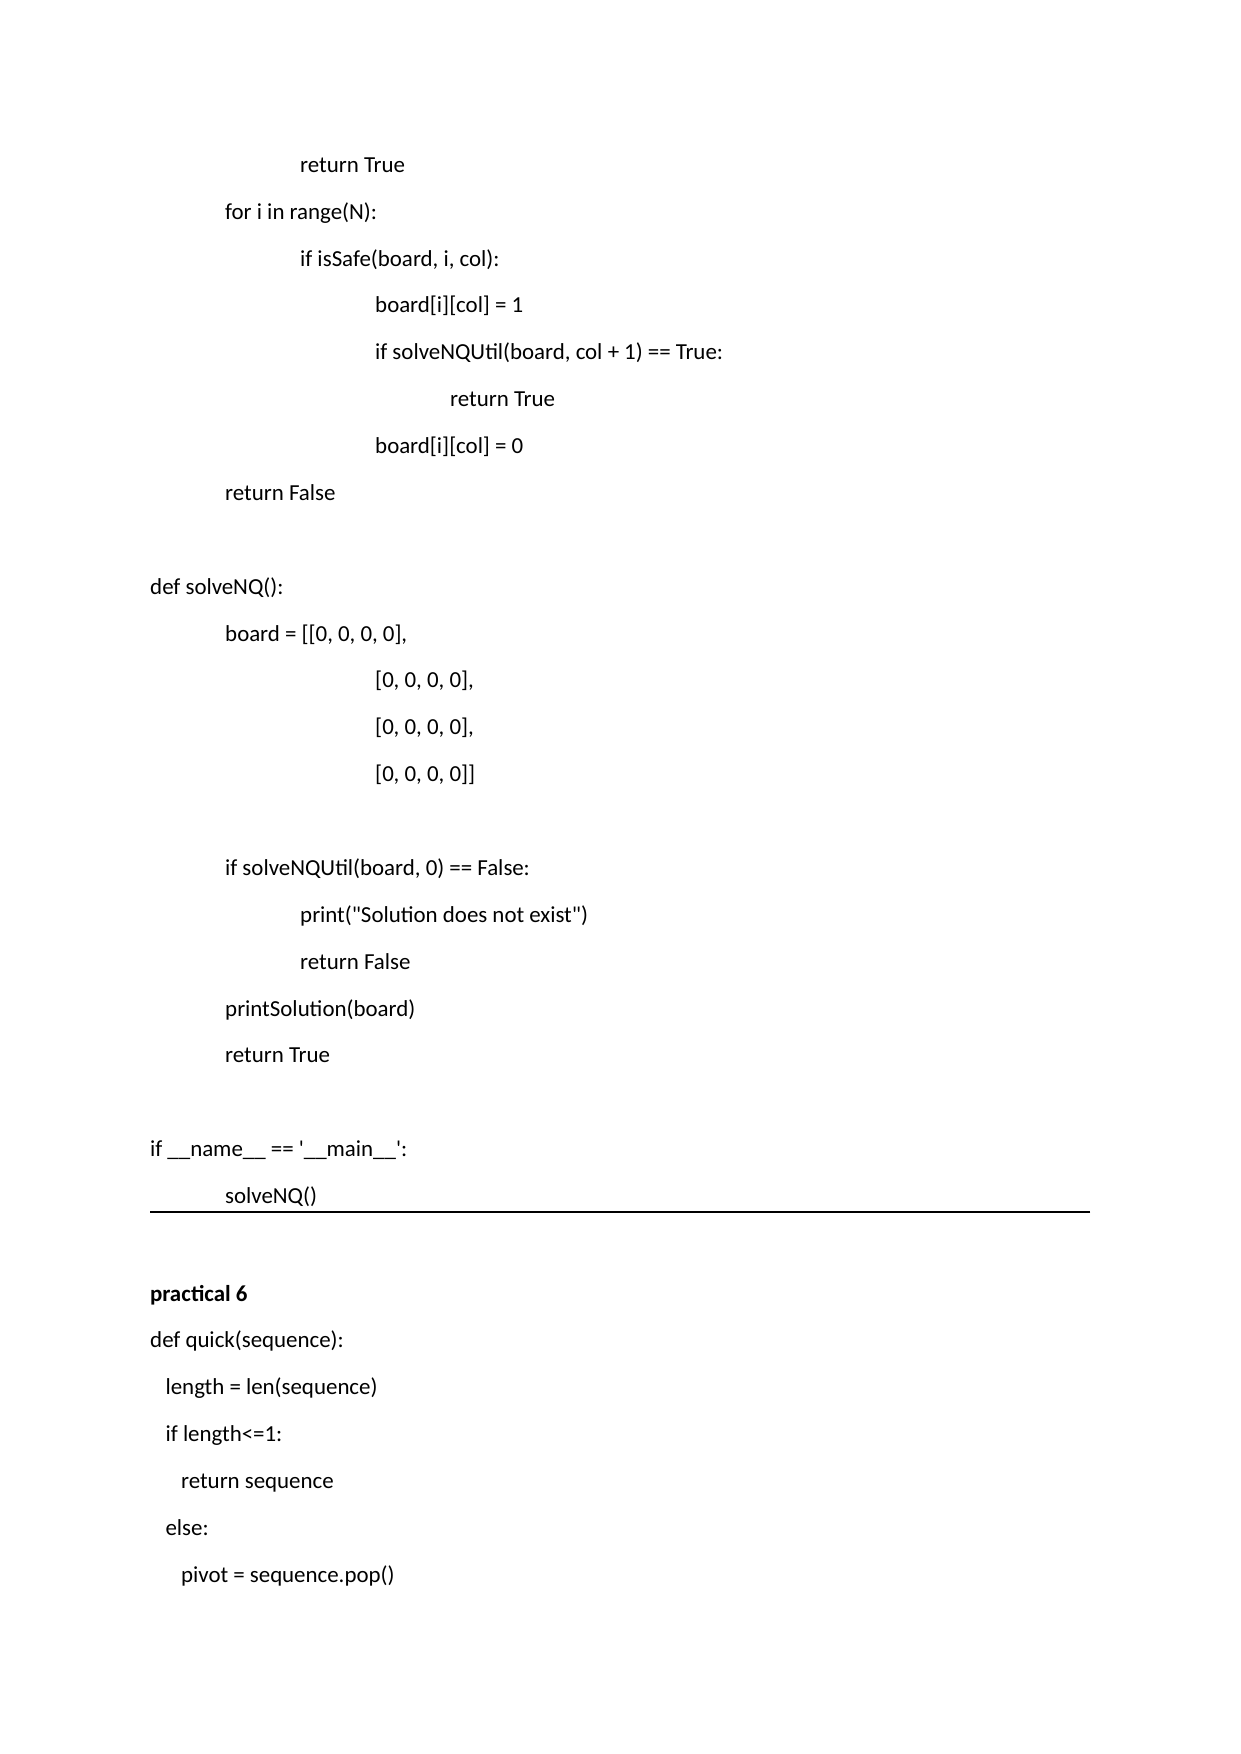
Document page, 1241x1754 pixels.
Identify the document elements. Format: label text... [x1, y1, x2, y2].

text if length<=1: [150, 1419, 1090, 1447]
text return True [150, 384, 1090, 412]
text board[i][col] = 1 [150, 291, 1090, 319]
text return True [150, 150, 1090, 178]
text def solveNQ(): [150, 572, 1090, 600]
text practical 6 [150, 1279, 1090, 1307]
text return sequence [150, 1466, 1090, 1494]
text if __name__ == '__main__': [150, 1134, 1090, 1162]
text board = [[0, 0, 0, 0], [150, 619, 1090, 647]
text [0, 0, 0, 0], [150, 712, 1090, 741]
text if solveNQUtil(board, 0) == False: [150, 853, 1090, 881]
text for i in range(N): [150, 197, 1090, 225]
text solveNQ() [150, 1181, 1090, 1211]
text pivot = sequence.pop() [150, 1560, 1090, 1588]
text print("Solution does not exist") [150, 900, 1090, 928]
text length = len(sequence) [150, 1372, 1090, 1400]
text if isSafe(board, i, col): [150, 244, 1090, 272]
text [0, 0, 0, 0], [150, 666, 1090, 694]
text return True [150, 1041, 1090, 1069]
text printSolution(board) [150, 994, 1090, 1022]
text board[i][col] = 0 [150, 431, 1090, 459]
text return False [150, 478, 1090, 506]
text return False [150, 947, 1090, 975]
text [0, 0, 0, 0]] [150, 759, 1090, 787]
text else: [150, 1513, 1090, 1541]
text def quick(sequence): [150, 1326, 1090, 1353]
text if solveNQUtil(board, col + 1) == True: [150, 337, 1090, 366]
